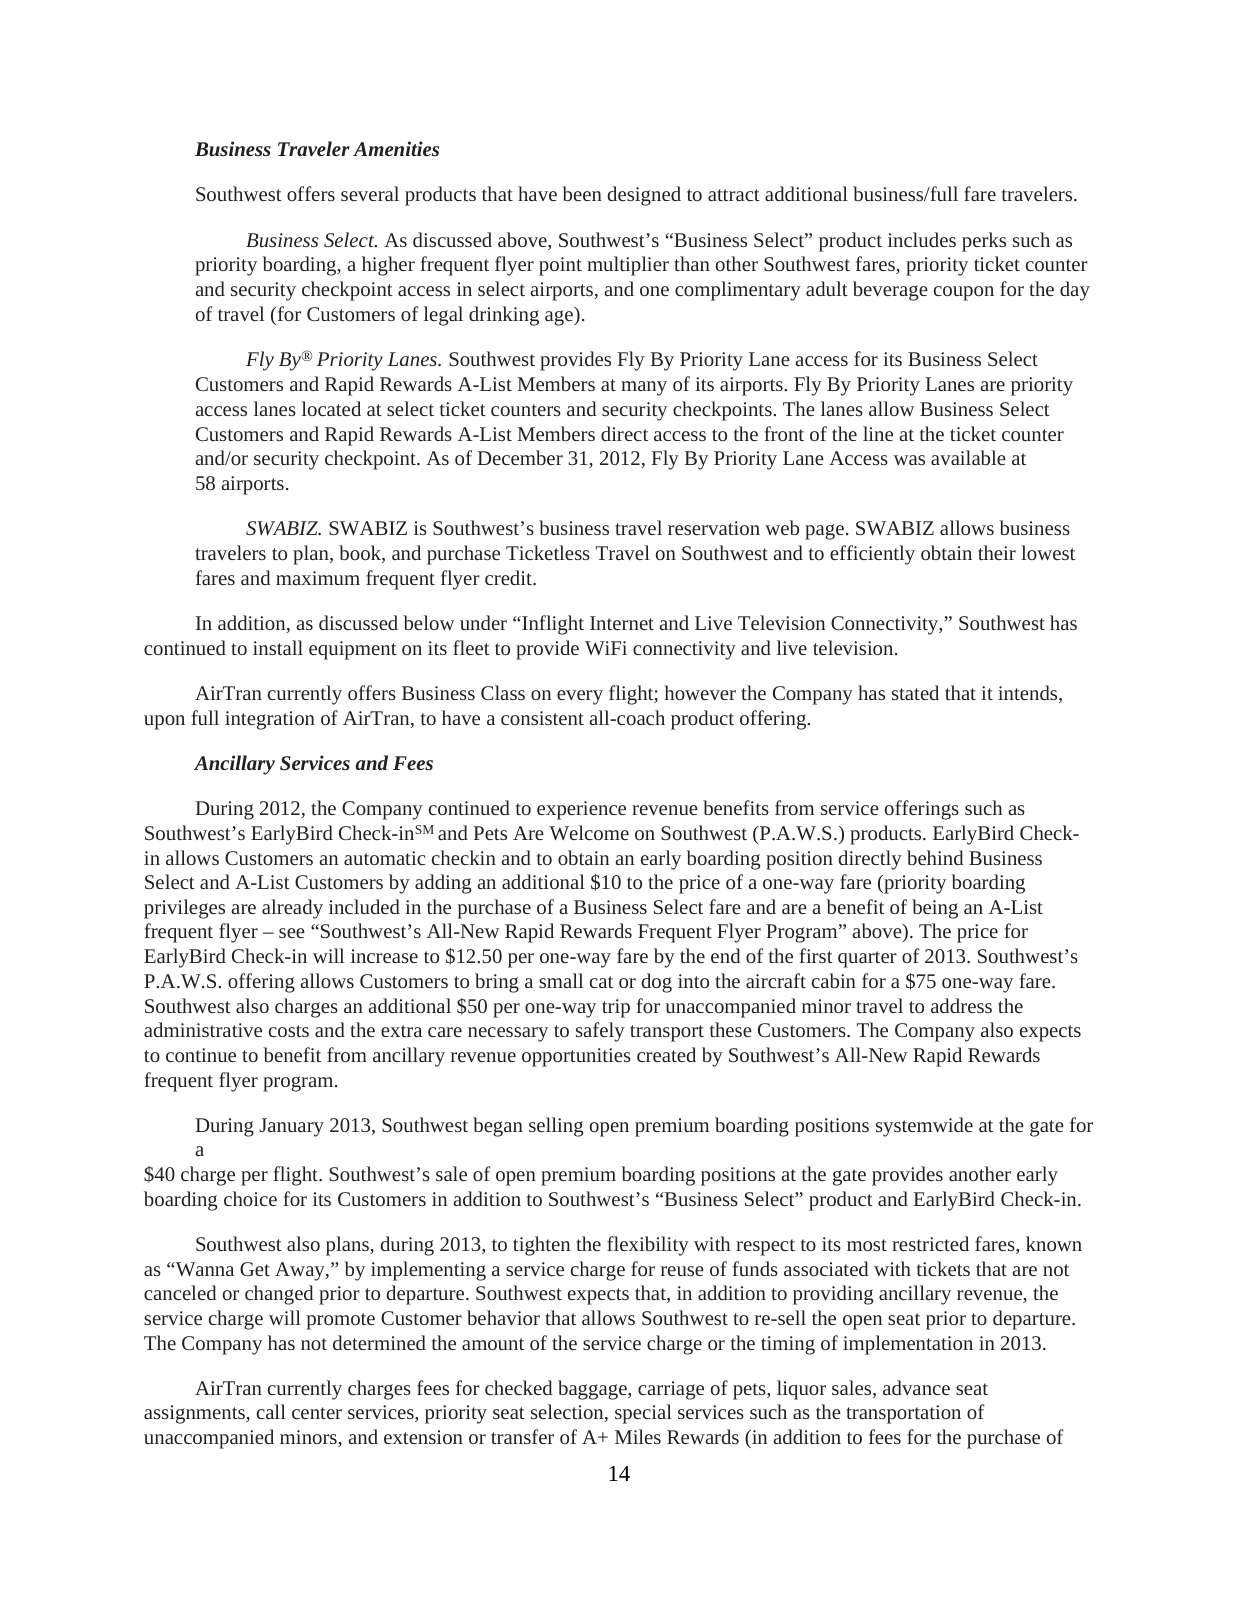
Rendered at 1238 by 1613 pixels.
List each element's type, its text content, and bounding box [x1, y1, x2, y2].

text AirTran currently charges fees for checked baggage, carriage of pets, liquor sales, advance seat assignments, call center services, priority seat selection, special services such as the transportation of unaccompanied minors, and extension or transfer of A+ Miles Rewards (in addition to fees for the purchase of [144, 1376, 1066, 1449]
text 58 airports. [195, 471, 1104, 495]
text $40 charge per flight. Southwest’s sale of open premium boarding positions at the gate provides another early boarding choice for its Customers in addition to Southwest’s “Business Select” product and EarlyBird Check-in. [144, 1162, 1104, 1211]
text P.A.W.S. offering allows Customers to bring a small cat or dog into the aircraft cabin for a $75 one-way fare. Southwest also charges an additional $50 per one-way trip for unaccompanied minor travel to address the administrative costs and the extra care necessary to safely transport these Customers. The Company also expects to continue to benefit from ancillary revenue opportunities created by Southwest’s All-New Rapid Rewards frequent flyer program. [144, 969, 1084, 1092]
text Fly By® Priority Lanes. Southwest provides Fly By Priority Lane access for its Business Select Customers and Rapid Rewards A-List Members at many of its airports. Fly By Priority Lanes are priority access lanes located at select ticket counters and security checkpoints. The lanes allow Business Select Customers and Rapid Rewards A-List Members direct access to the front of the line at the ticket counter and/or security checkpoint. As of December 31, 2012, Fly By Priority Lane Access was available at [195, 346, 1076, 470]
text In addition, as discussed below under “Inflight Internet and Live Television Connectivity,” Southwest has continued to install equipment on its fleet to provide WiFi connectivity and live television. [144, 611, 1080, 659]
subtitle Ancillary Services and Fees [195, 751, 1104, 775]
text During 2012, the Company continued to experience revenue benefits from service offerings such as Southwest’s EarlyBird Check-inSM and Pets Are Welcome on Southwest (P.A.W.S.) products. EarlyBird Check- in allows Customers an automatic checkin and to obtain an early boarding position directly behind Business Select and A-List Customers by adding an additional $10 to the price of a one-way fare (priority boarding privileges are already included in the purchase of a Business Select fare and are a benefit of being an A-List frequent flyer – see “Southwest’s All-New Rapid Rewards Frequent Flyer Program” above). The price for EarlyBird Check-in will increase to $12.50 per one-way fare by the end of the first quarter of 2013. Southwest’s [144, 796, 1091, 968]
text Southwest offers several products that have been designed to attract additional business/full fare travelers. [195, 182, 1104, 206]
text During January 2013, Southwest began selling open premium boarding positions systemwide at the gate for a [195, 1113, 1104, 1161]
subtitle Business Traveler Amenities [195, 137, 1104, 161]
text AirTran currently offers Business Class on every flight; however the Company has stated that it intends, upon full integration of AirTran, to have a consistent all-coach product offering. [144, 681, 1066, 729]
text SWABIZ. SWABIZ is Southwest’s business travel reservation web page. SWABIZ allows business travelers to plan, book, and purchase Ticketless Travel on Southwest and to efficiently obtain their lowest fares and maximum frequent flyer credit. [195, 516, 1078, 590]
text Business Select. As discussed above, Southwest’s “Business Select” product includes perks such as priority boarding, a higher frequent flyer point multiplier than other Southwest fares, priority ticket counter and security checkpoint access in select airports, and one complimentary adult beverage coupon for the day of travel (for Customers of legal drinking age). [195, 228, 1092, 326]
text Southwest also plans, during 2013, to tighten the flexibility with respect to its most restricted fares, known as “Wanna Get Away,” by implementing a service charge for reuse of funds associated with tickets that are not canceled or changed prior to departure. Southwest expects that, in addition to providing ancillary revenue, the service charge will promote Customer behavior that allows Southwest to re-sell the open seat prior to departure. The Company has not determined the amount of the service charge or the timing of implementation in 2013. [144, 1232, 1094, 1354]
